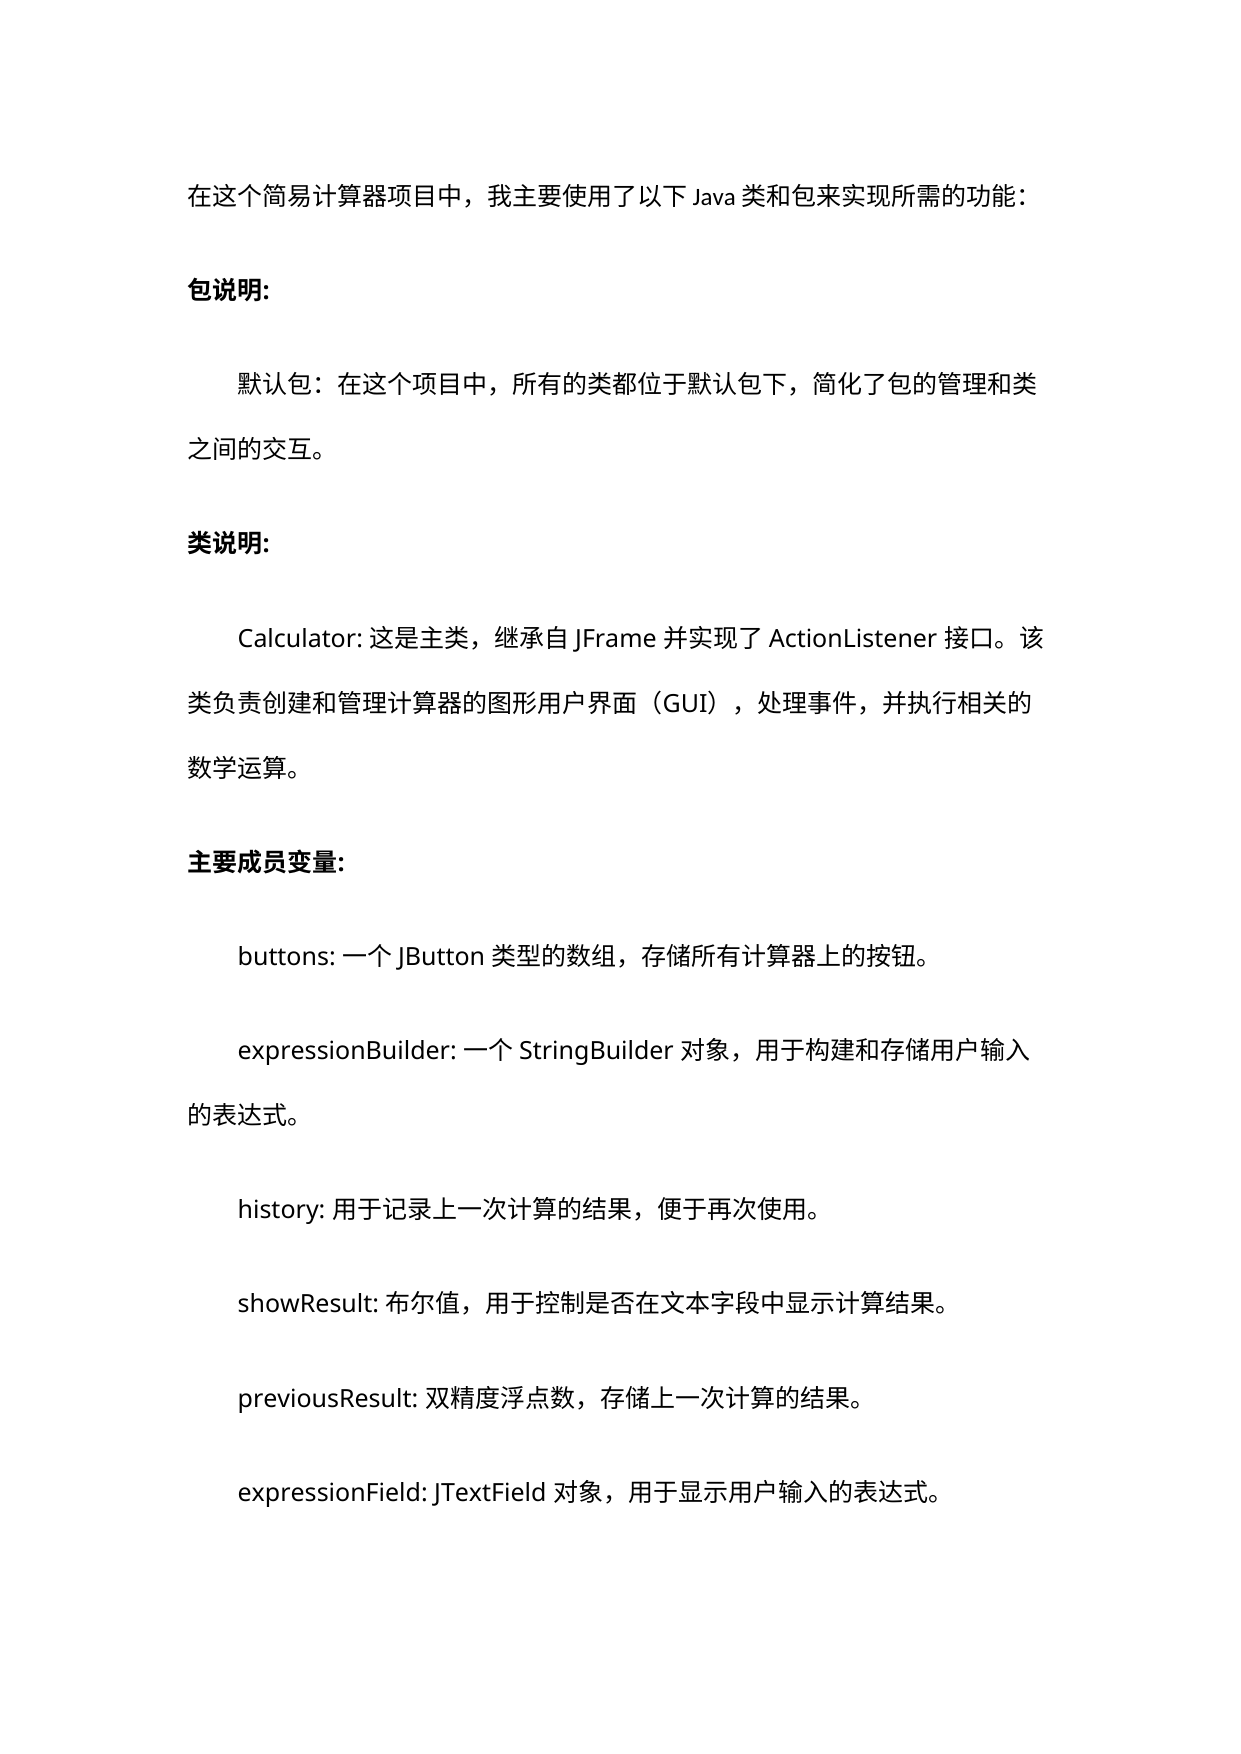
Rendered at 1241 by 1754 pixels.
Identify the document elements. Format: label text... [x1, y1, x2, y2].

subtitle 主要成员变量: [187, 828, 1053, 893]
subtitle 包说明: [187, 256, 1053, 321]
text 默认包：在这个项目中，所有的类都位于默认包下，简化了包的管理和类之间的交互。 [187, 350, 1053, 480]
text Calculator: 这是主类，继承自 JFrame 并实现了 ActionListener 接口。该类负责创建和管理计算器的图形用户界面（GUI），处理事件，并执行相关的数学运算。 [187, 604, 1053, 799]
text showResult: 布尔值，用于控制是否在文本字段中显示计算结果。 [187, 1269, 1053, 1334]
text previousResult: 双精度浮点数，存储上一次计算的结果。 [187, 1364, 1053, 1429]
text expressionField: JTextField 对象，用于显示用户输入的表达式。 [187, 1458, 1053, 1523]
text expressionBuilder: 一个 StringBuilder 对象，用于构建和存储用户输入的表达式。 [187, 1016, 1053, 1146]
subtitle 类说明: [187, 509, 1053, 574]
text history: 用于记录上一次计算的结果，便于再次使用。 [187, 1175, 1053, 1240]
text buttons: 一个 JButton 类型的数组，存储所有计算器上的按钮。 [187, 922, 1053, 987]
text 在这个简易计算器项目中，我主要使用了以下Java类和包来实现所需的功能： [187, 162, 1053, 227]
